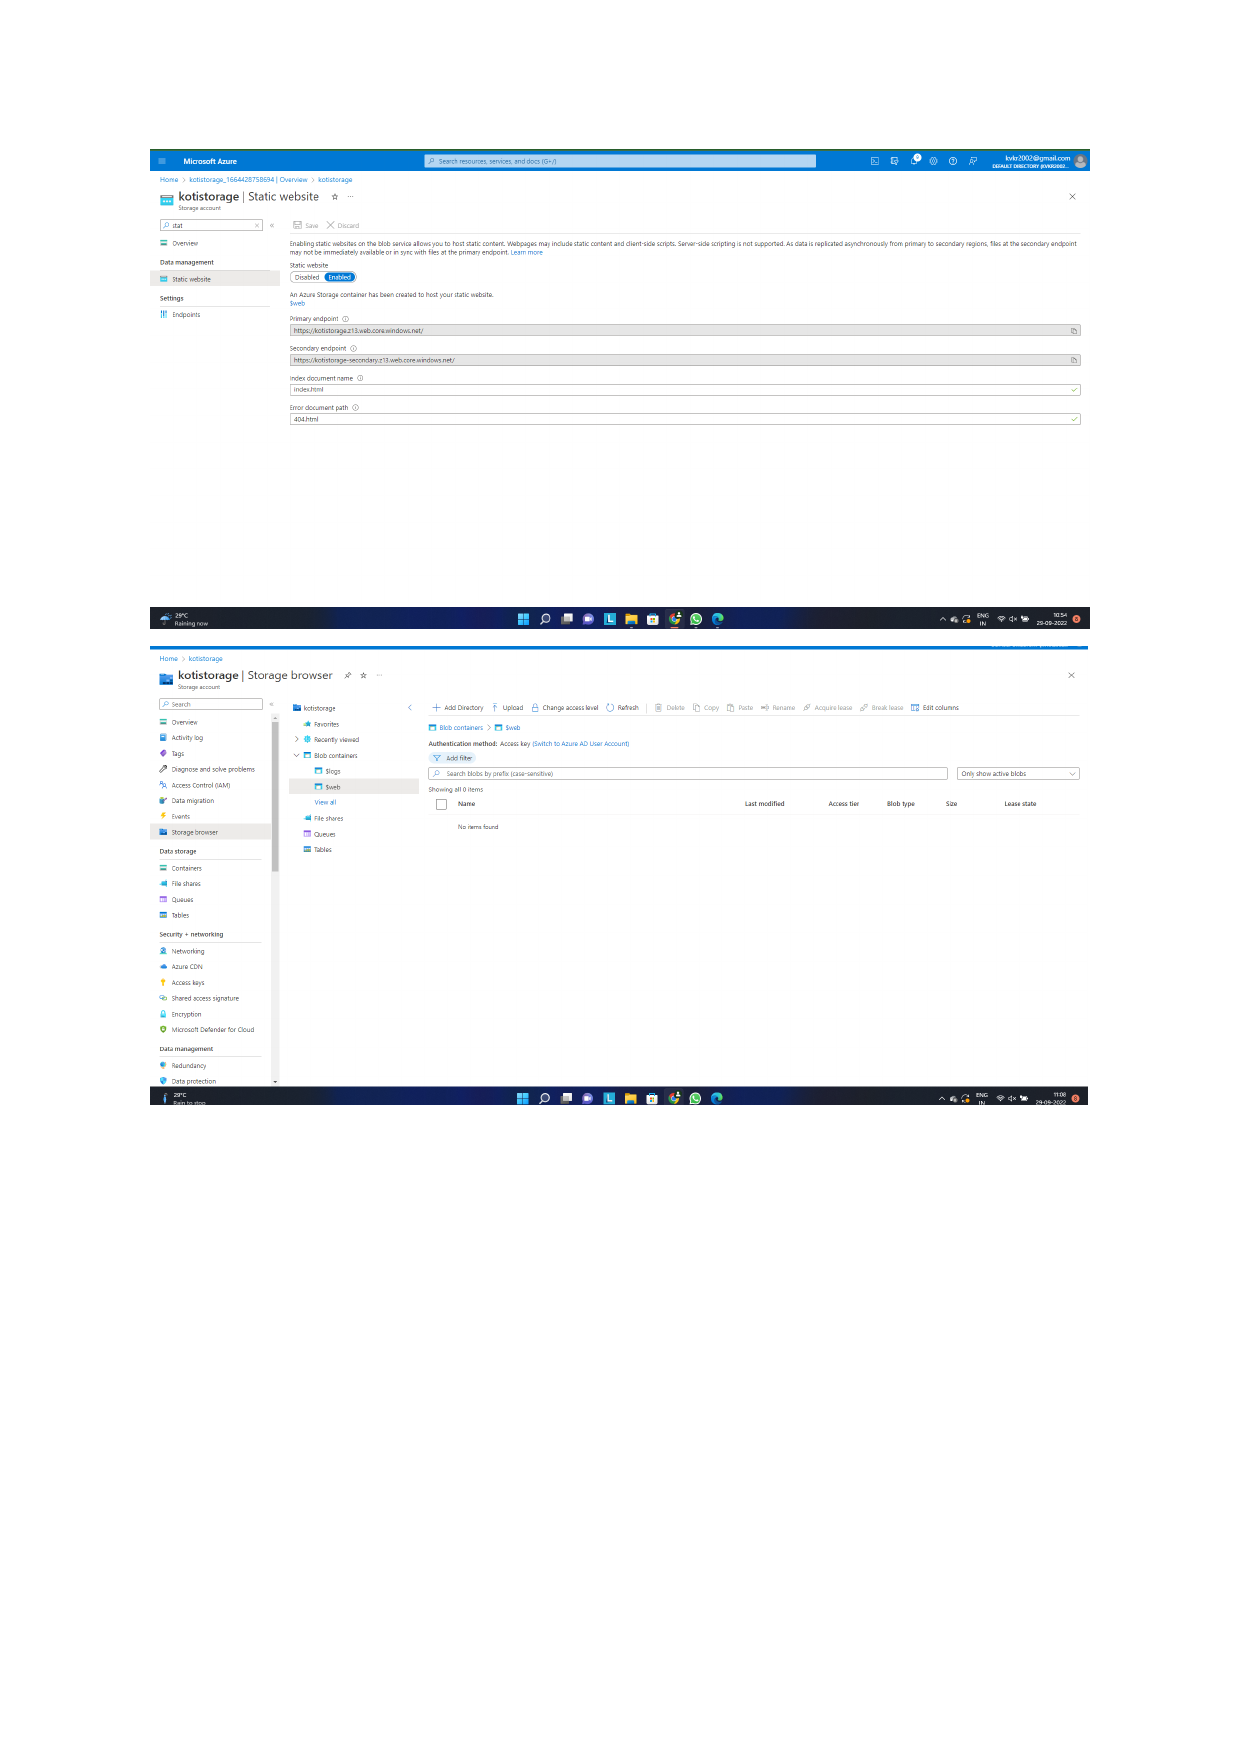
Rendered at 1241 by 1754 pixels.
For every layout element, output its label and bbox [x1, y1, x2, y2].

picture [150, 149, 1090, 629]
picture [150, 646, 1088, 1105]
